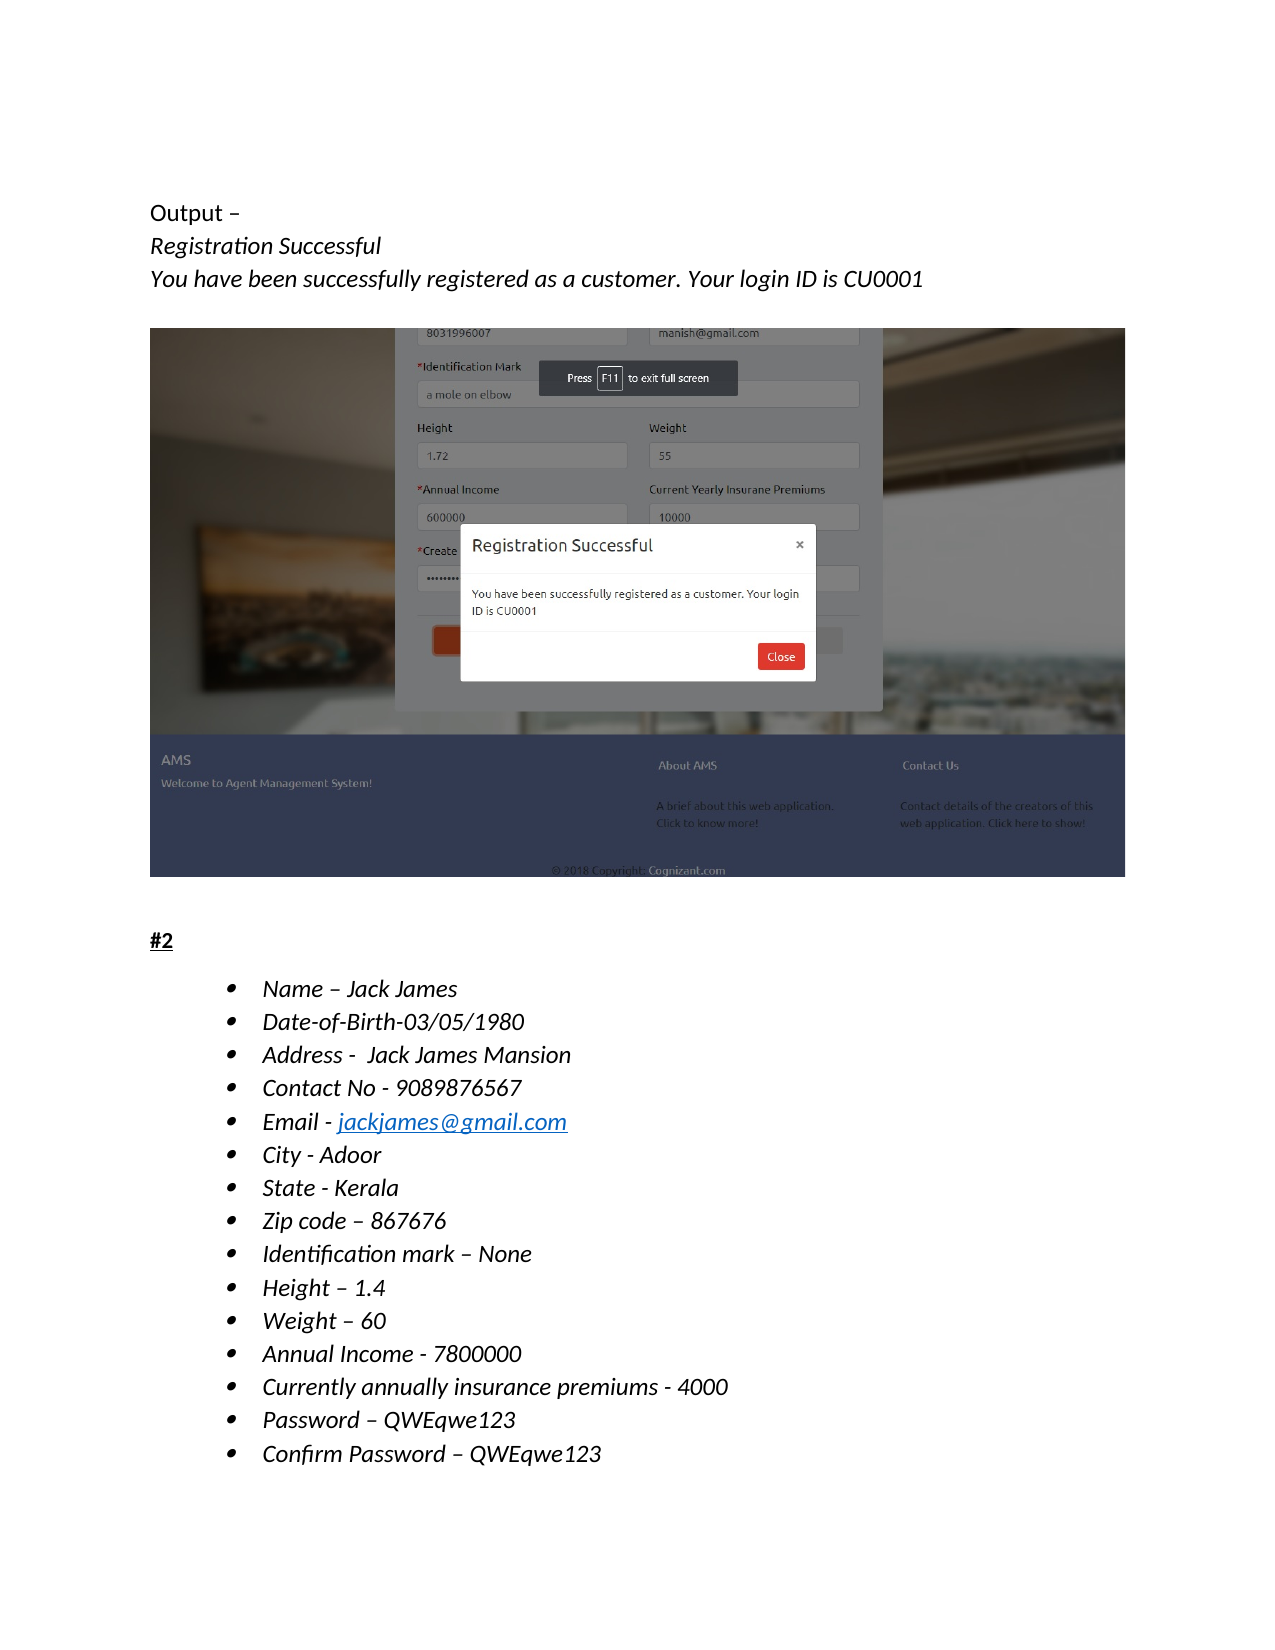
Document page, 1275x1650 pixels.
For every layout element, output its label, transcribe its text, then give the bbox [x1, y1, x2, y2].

list Weight – 60 [225, 1305, 1113, 1336]
text Registration Successful [150, 230, 1125, 260]
list City - Adoor [225, 1139, 1113, 1169]
list Height – 1.4 [225, 1272, 1113, 1302]
list Date-of-Birth-03/05/1980 [225, 1006, 1113, 1036]
text #2 [150, 926, 1125, 954]
text You have been successfully registered as a customer. Your login ID is CU0001 [150, 263, 1125, 293]
list Annual Income - 7800000 [225, 1338, 1113, 1369]
list Email - jackjames@gmail.com [225, 1106, 1113, 1136]
list Contact No - 9089876567 [225, 1072, 1113, 1103]
text Output – [150, 197, 1125, 227]
picture [150, 328, 1125, 877]
list State - Kerala [225, 1172, 1113, 1203]
list Password – QWEqwe123 [225, 1405, 1113, 1435]
list Identification mark – None [225, 1238, 1113, 1269]
list Confirm Password – QWEqwe123 [225, 1438, 1113, 1468]
list Address - Jack James Mansion [225, 1039, 1113, 1070]
list Zip code – 867676 [225, 1205, 1113, 1236]
list Name – Jack James [225, 973, 1113, 1003]
list Currently annually insurance premiums - 4000 [225, 1371, 1113, 1402]
